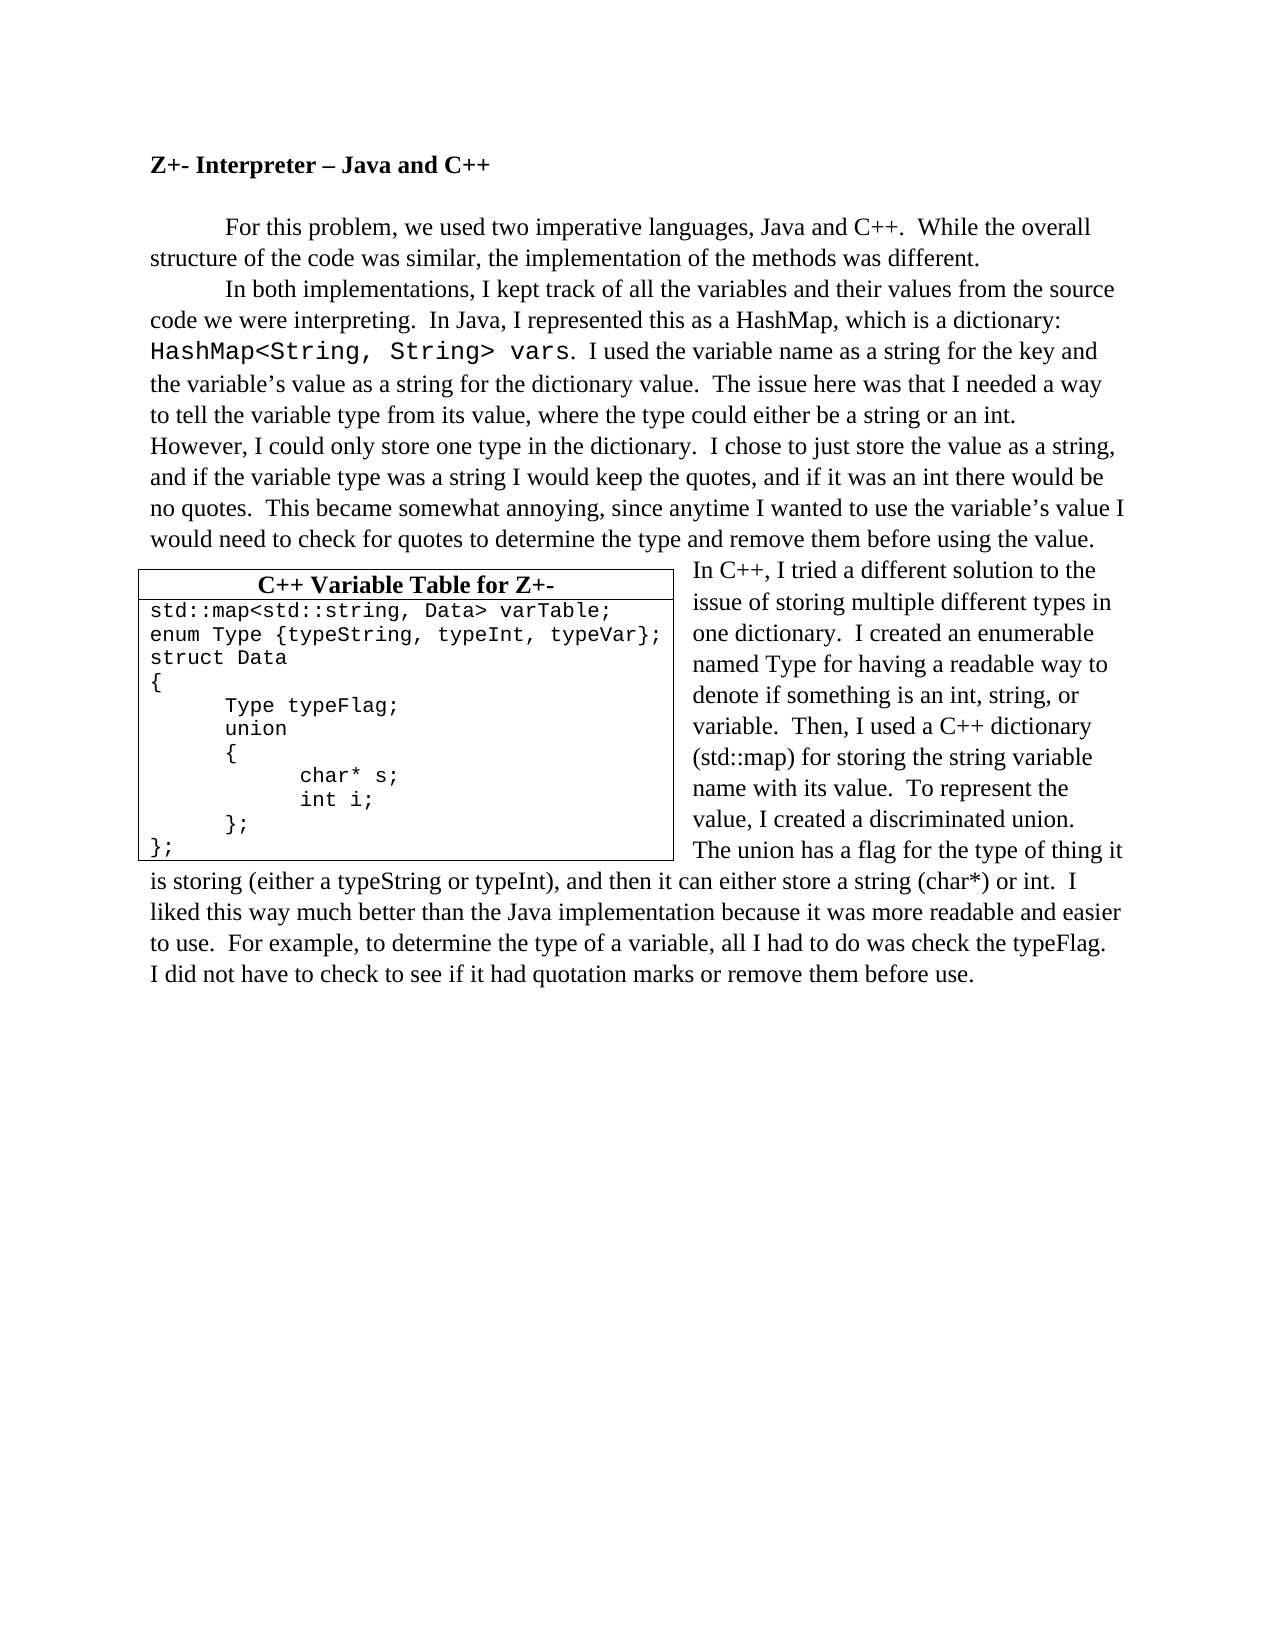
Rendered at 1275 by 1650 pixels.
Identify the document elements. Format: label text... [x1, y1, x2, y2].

table_cell std::map<std::string, Data> varTable; enum Type {typeString, typeInt, typeVar}; struct Data { Type typeFlag; union { char* s; int i; }; }; [139, 600, 673, 860]
text In C++, I tried a different solution to the issue of storing multiple different types in one dictionary. I created an enumerable named Type for having a readable way to denote if something is an int, string, or variable. Then, I used a C++ dictionary (std::map) for storing the string variable name with its value. To represent the value, I created a discriminated union. The union has a flag for the type of thing it is storing (either a typeString or typeInt), and then it can either store a string (char*) or int. I liked this way much better than the Java implementation because it was more readable and easier to use. For example, to determine the type of a variable, all I had to do was check the typeFlag. I did not have to check to see if it had quotation marks or remove them before use. [150, 556, 1125, 988]
table_header C++ Variable Table for Z+- [139, 570, 673, 599]
text Z+- Interpreter – Java and C++ [150, 150, 1125, 179]
text In both implementations, I kept track of all the variables and their values from the source code we were interpreting. In Java, I represented this as a HashMap, which is a dictionary: HashMap<String, String> vars. I used the variable name as a string for the key and the variable’s value as a string for the dictionary value. The issue here was that I needed a way to tell the variable type from its value, where the type could either be a string or an int. However, I could only store one type in the dictionary. I chose to just store the value as a string, and if the variable type was a string I would keep the quotes, and if it was an int there would be no quotes. This became somewhat annoying, since anytime I wanted to use the variable’s value I would need to check for quotes to determine the type and remove them before using the value. [150, 274, 1125, 553]
text For this problem, we used two imperative languages, Java and C++. While the overall structure of the code was similar, the implementation of the methods was different. [150, 212, 1125, 272]
